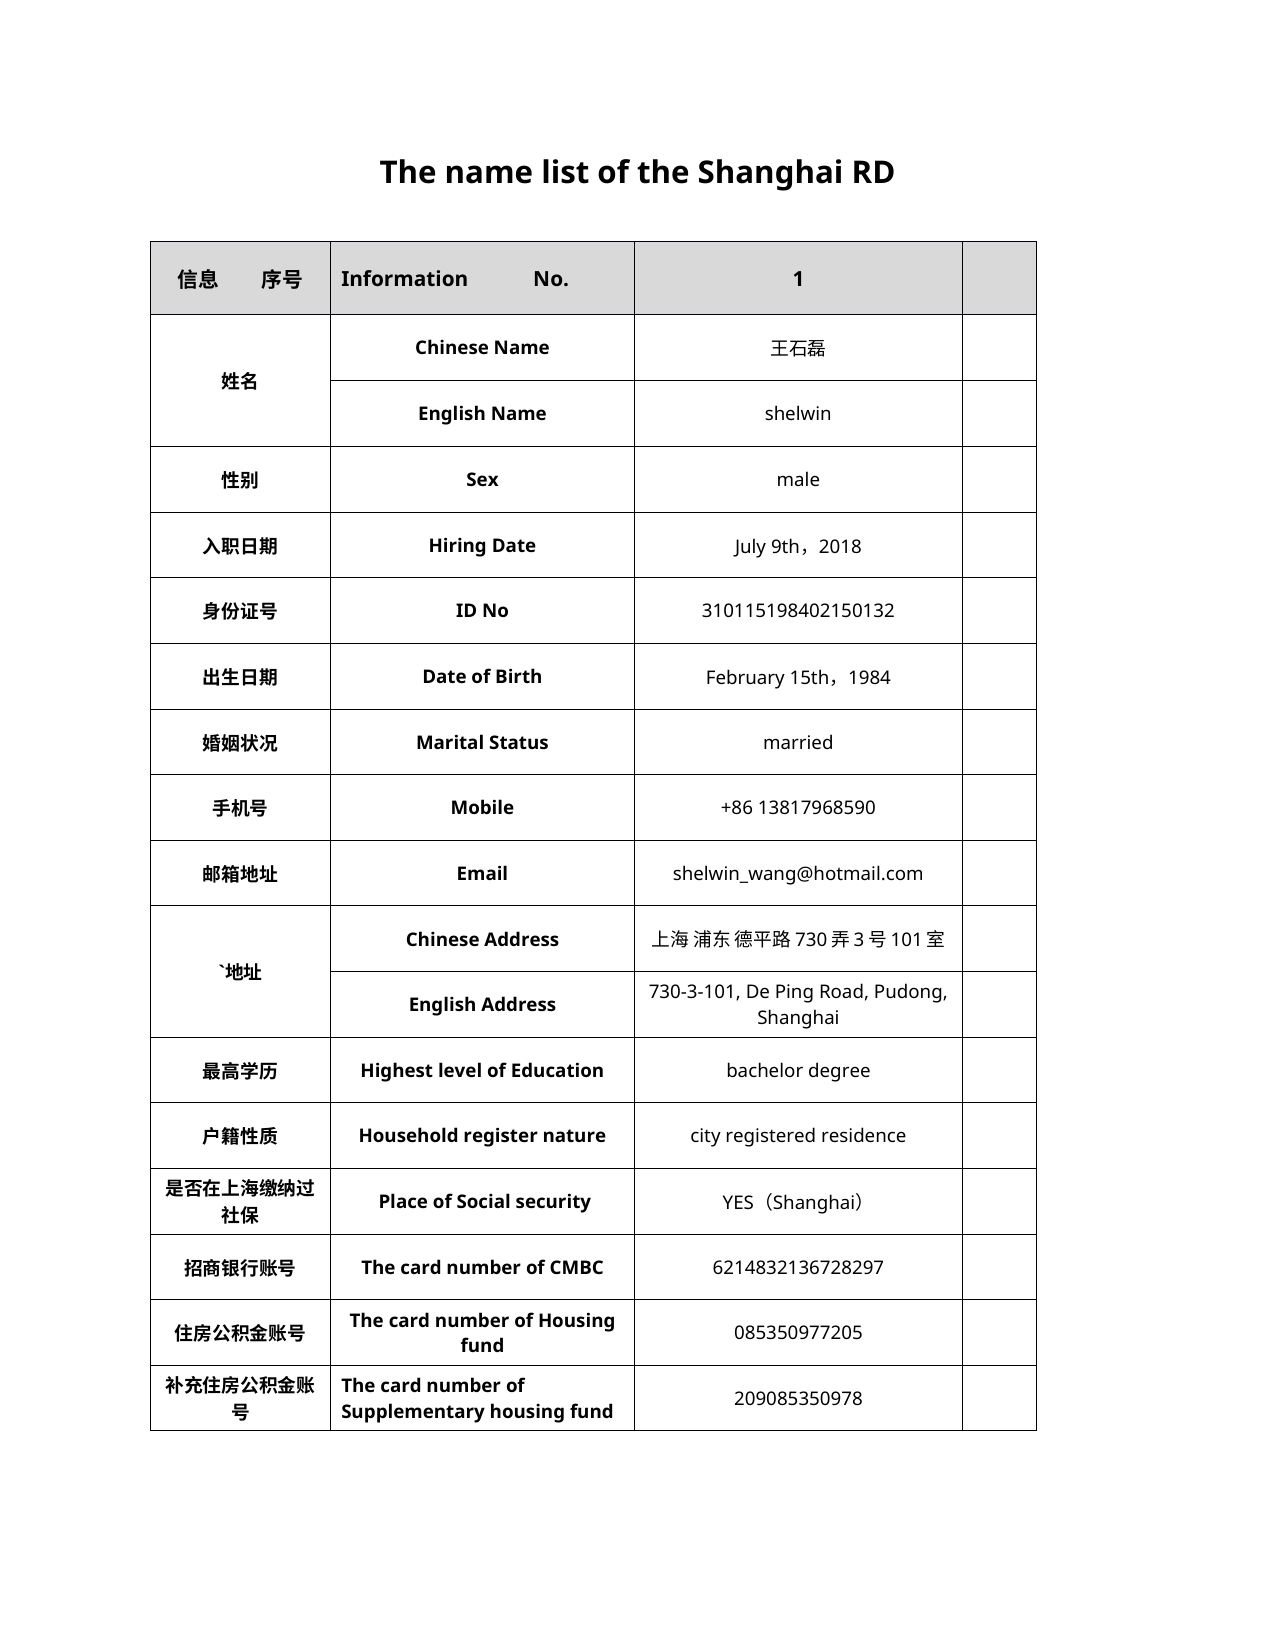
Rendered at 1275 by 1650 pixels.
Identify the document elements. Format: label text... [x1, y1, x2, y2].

text The name list of the Shanghai RD [150, 150, 1125, 193]
